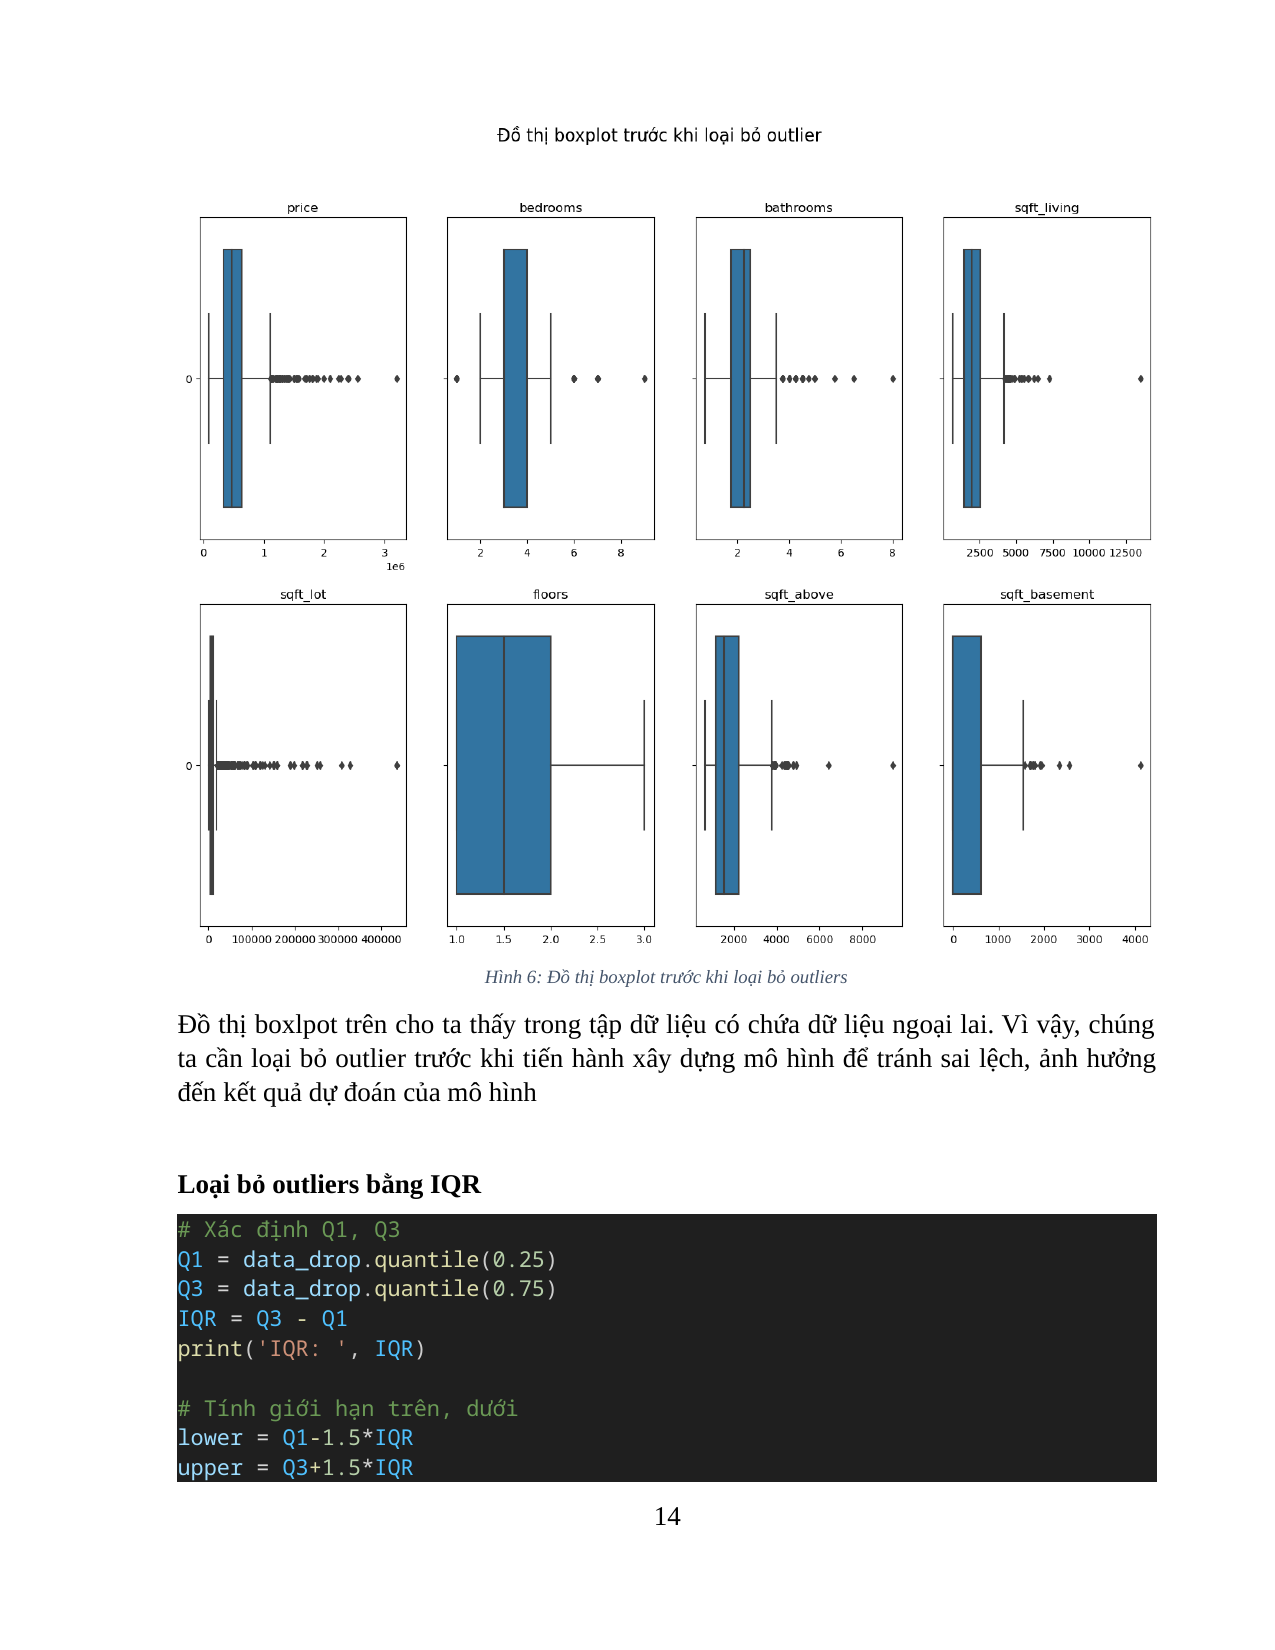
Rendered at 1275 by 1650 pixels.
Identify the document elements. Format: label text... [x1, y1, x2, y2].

picture [177, 118, 1157, 952]
text lower = Q1-1.5*IQR [177, 1422, 1157, 1452]
text print('IQR: ', IQR) [177, 1333, 1157, 1363]
text Hình 6: Đồ thị boxplot trước khi loại bỏ outliers [177, 966, 1157, 988]
text upper = Q3+1.5*IQR [177, 1452, 1157, 1482]
text # Tính giới hạn trên, dưới [177, 1393, 1157, 1422]
text Đồ thị boxlpot trên cho ta thấy trong tập dữ liệu có chứa dữ liệu ngoại lai. Vì vậy, chúng ta cần loại bỏ outlier trước khi tiến hành xây dựng mô hình để tránh sai lệch, ảnh hưởng đến kết quả dự đoán của mô hình [177, 1009, 1157, 1107]
text Loại bỏ outliers bằng IQR [177, 1168, 1157, 1199]
text Q3 = data_drop.quantile(0.75) [177, 1273, 1157, 1303]
text # Xác định Q1, Q3 [177, 1214, 1157, 1244]
text IQR = Q3 - Q1 [177, 1303, 1157, 1333]
text Q1 = data_drop.quantile(0.25) [177, 1244, 1157, 1273]
